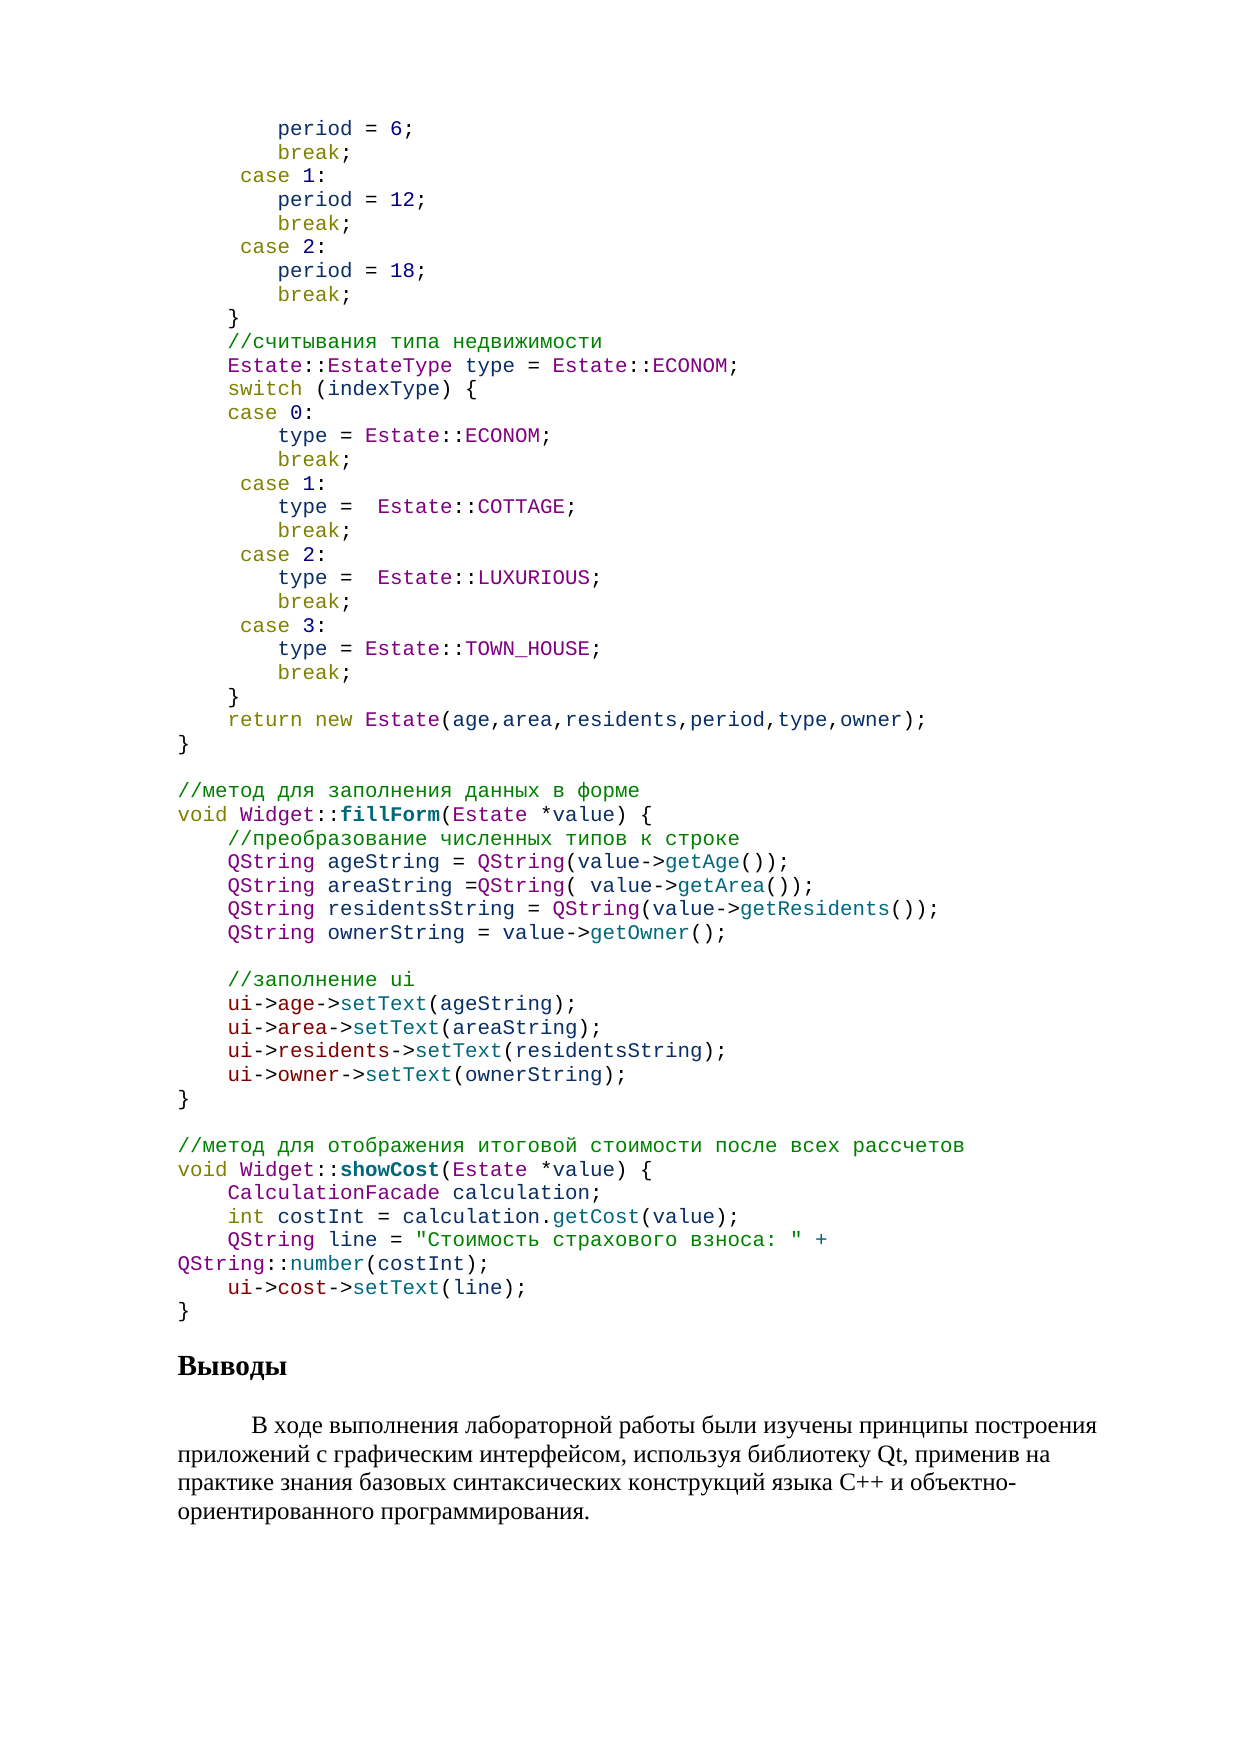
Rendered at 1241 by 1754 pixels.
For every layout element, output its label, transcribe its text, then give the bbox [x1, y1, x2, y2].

text break; [177, 520, 1152, 544]
text } [177, 733, 1152, 757]
text //метод для отображения итоговой стоимости после всех рассчетов [177, 1135, 1152, 1158]
text //преобразование численных типов к строке [177, 827, 1152, 851]
text } [177, 1300, 1152, 1324]
text ui->cost->setText(line); [177, 1277, 1152, 1300]
text case 3: [177, 615, 1152, 638]
text break; [177, 284, 1152, 307]
text ui->owner->setText(ownerString); [177, 1064, 1152, 1088]
text Выводы [177, 1348, 1152, 1381]
text //заполнение ui [177, 969, 1152, 993]
text QString residentsString = QString(value->getResidents()); [177, 898, 1152, 922]
text QString ownerString = value->getOwner(); [177, 922, 1152, 946]
text period = 12; [177, 189, 1152, 213]
text period = 18; [177, 260, 1152, 284]
text int costInt = calculation.getCost(value); [177, 1206, 1152, 1229]
text type = Estate::LUXURIOUS; [177, 567, 1152, 591]
text case 2: [177, 236, 1152, 260]
text break; [177, 591, 1152, 615]
text case 2: [177, 544, 1152, 567]
text break; [177, 213, 1152, 236]
text QString areaString =QString( value->getArea()); [177, 875, 1152, 898]
text type = Estate::COTTAGE; [177, 496, 1152, 520]
text ui->area->setText(areaString); [177, 1017, 1152, 1040]
text } [177, 1088, 1152, 1111]
text type = Estate::TOWN_HOUSE; [177, 638, 1152, 662]
text } [177, 307, 1152, 331]
text case 0: [177, 402, 1152, 426]
text //считывания типа недвижимости [177, 331, 1152, 354]
text period = 6; [177, 118, 1152, 142]
text QString line = "Стоимость страхового взноса: " + QString::number(costInt); [177, 1229, 1152, 1277]
text void Widget::showCost(Estate *value) { [177, 1158, 1152, 1182]
text QString ageString = QString(value->getAge()); [177, 851, 1152, 875]
text case 1: [177, 473, 1152, 496]
text break; [177, 662, 1152, 686]
text return new Estate(age,area,residents,period,type,owner); [177, 709, 1152, 733]
text //метод для заполнения данных в форме [177, 780, 1152, 804]
text В ходе выполнения лабораторной работы были изучены принципы построения приложений с графическим интерфейсом, используя библиотеку Qt, применив на практике знания базовых синтаксических конструкций языка C++ и объектно-ориентированного программирования. [177, 1410, 1152, 1525]
text void Widget::fillForm(Estate *value) { [177, 804, 1152, 827]
text case 1: [177, 165, 1152, 189]
text ui->age->setText(ageString); [177, 993, 1152, 1017]
text switch (indexType) { [177, 378, 1152, 402]
text type = Estate::ECONOM; [177, 426, 1152, 449]
text Estate::EstateType type = Estate::ECONOM; [177, 354, 1152, 378]
text ui->residents->setText(residentsString); [177, 1040, 1152, 1064]
text CalculationFacade calculation; [177, 1182, 1152, 1206]
text } [177, 686, 1152, 709]
text break; [177, 142, 1152, 165]
text break; [177, 449, 1152, 473]
